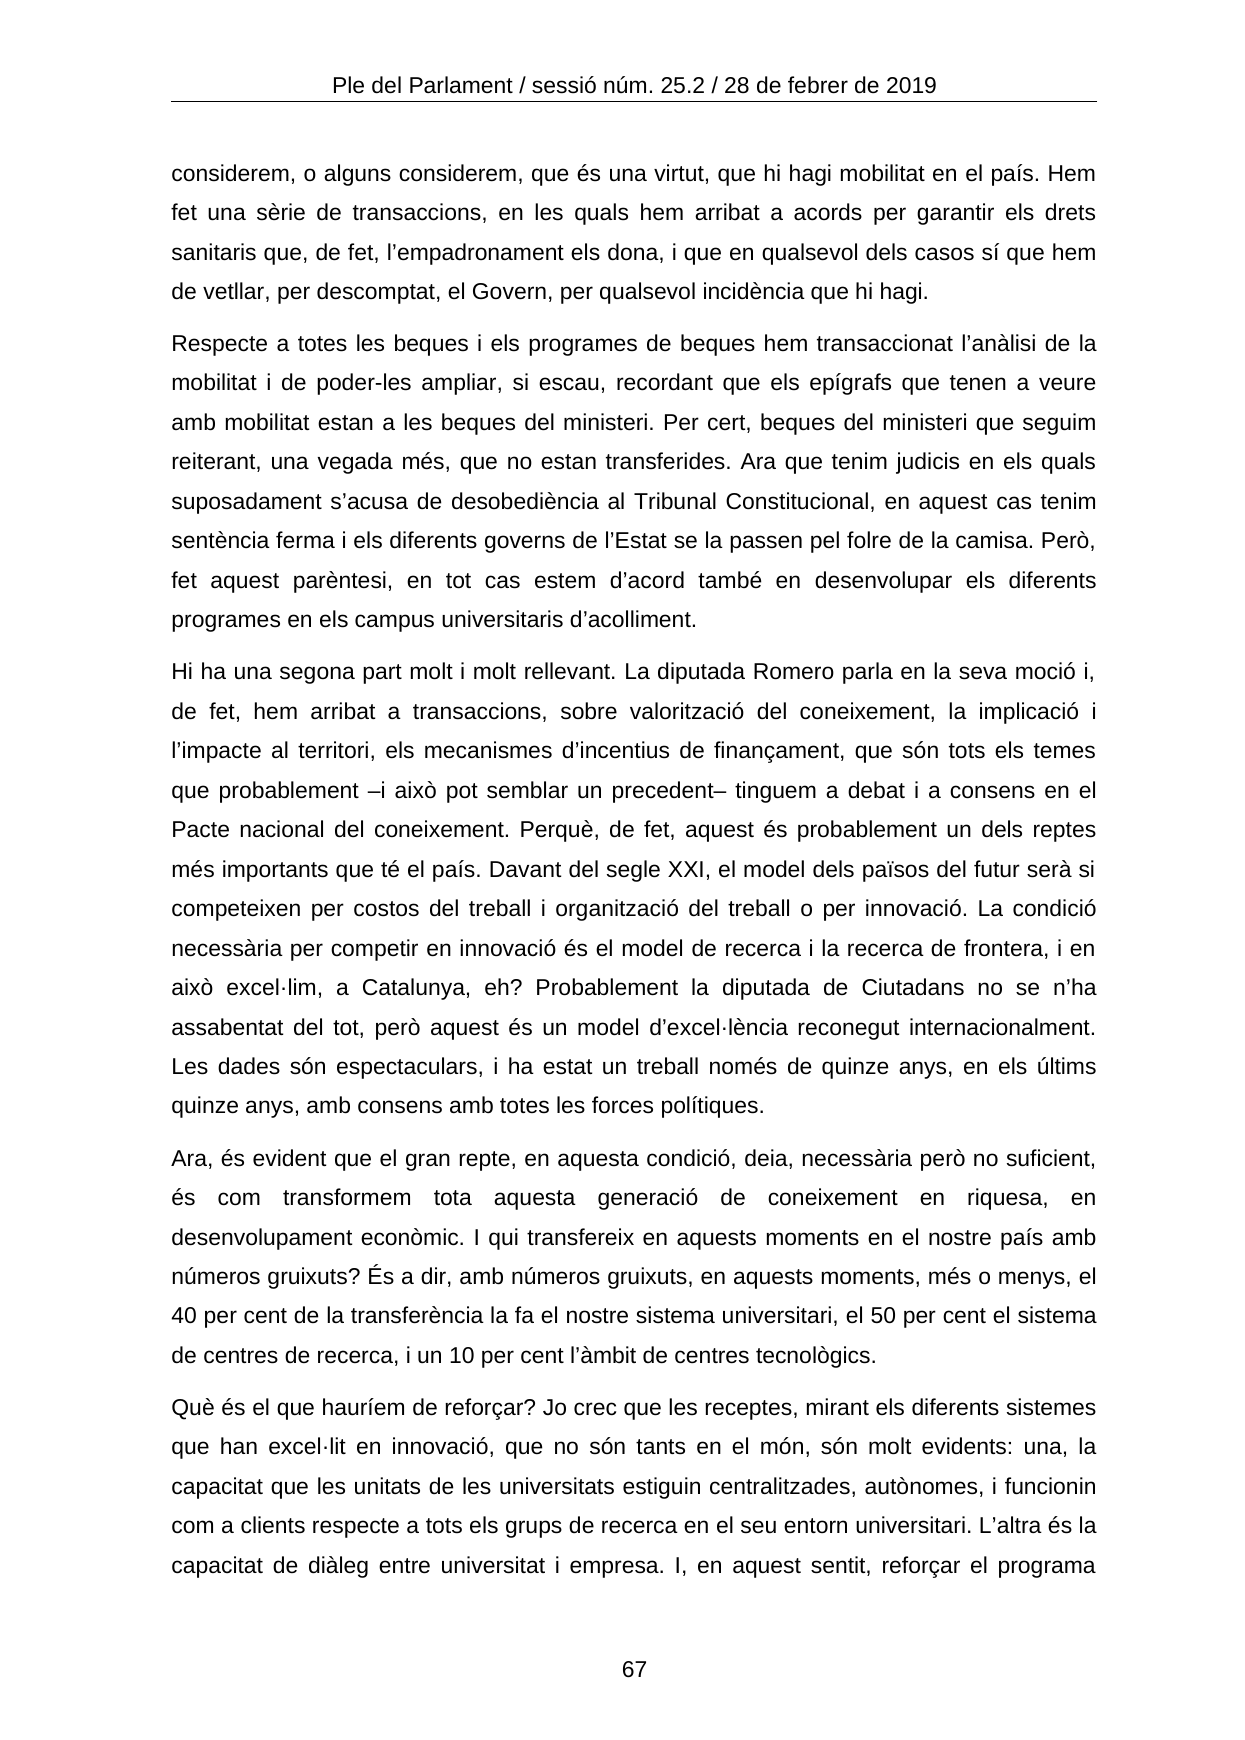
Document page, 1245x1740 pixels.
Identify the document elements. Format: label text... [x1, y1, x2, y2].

text Hi ha una segona part molt i molt rellevant. La diputada Romero parla en la seva moció i, de fet, hem arribat a transaccions, sobre valorització del coneixement, la implicació i l’impacte al territori, els mecanismes d’incentius de finançament, que són tots els temes que probablement –i això pot semblar un precedent– tinguem a debat i a consens en el Pacte nacional del coneixement. Perquè, de fet, aquest és probablement un dels reptes més importants que té el país. Davant del segle XXI, el model dels països del futur serà si competeixen per costos del treball i organització del treball o per innovació. La condició necessària per competir en innovació és el model de recerca i la recerca de frontera, i en això excel·lim, a Catalunya, eh? Probablement la diputada de Ciutadans no se n’ha assabentat del tot, però aquest és un model d’excel·lència reconegut internacionalment. Les dades són espectaculars, i ha estat un treball només de quinze anys, en els últims quinze anys, amb consens amb totes les forces polítiques. [171, 658, 1097, 1119]
text Respecte a totes les beques i els programes de beques hem transaccionat l’anàlisi de la mobilitat i de poder-les ampliar, si escau, recordant que els epígrafs que tenen a veure amb mobilitat estan a les beques del ministeri. Per cert, beques del ministeri que seguim reiterant, una vegada més, que no estan transferides. Ara que tenim judicis en els quals suposadament s’acusa de desobediència al Tribunal Constitucional, en aquest cas tenim sentència ferma i els diferents governs de l’Estat se la passen pel folre de la camisa. Però, fet aquest parèntesi, en tot cas estem d’acord també en desenvolupar els diferents programes en els campus universitaris d’acolliment. [171, 330, 1097, 633]
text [171, 159, 1097, 304]
text Ara, és evident que el gran repte, en aquesta condició, deia, necessària però no suficient, és com transformem tota aquesta generació de coneixement en riquesa, en desenvolupament econòmic. I qui transfereix en aquests moments en el nostre país amb números gruixuts? És a dir, amb números gruixuts, en aquests moments, més o menys, el 40 per cent de la transferència la fa el nostre sistema universitari, el 50 per cent el sistema de centres de recerca, i un 10 per cent l’àmbit de centres tecnològics. [171, 1144, 1097, 1368]
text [171, 1394, 1097, 1578]
